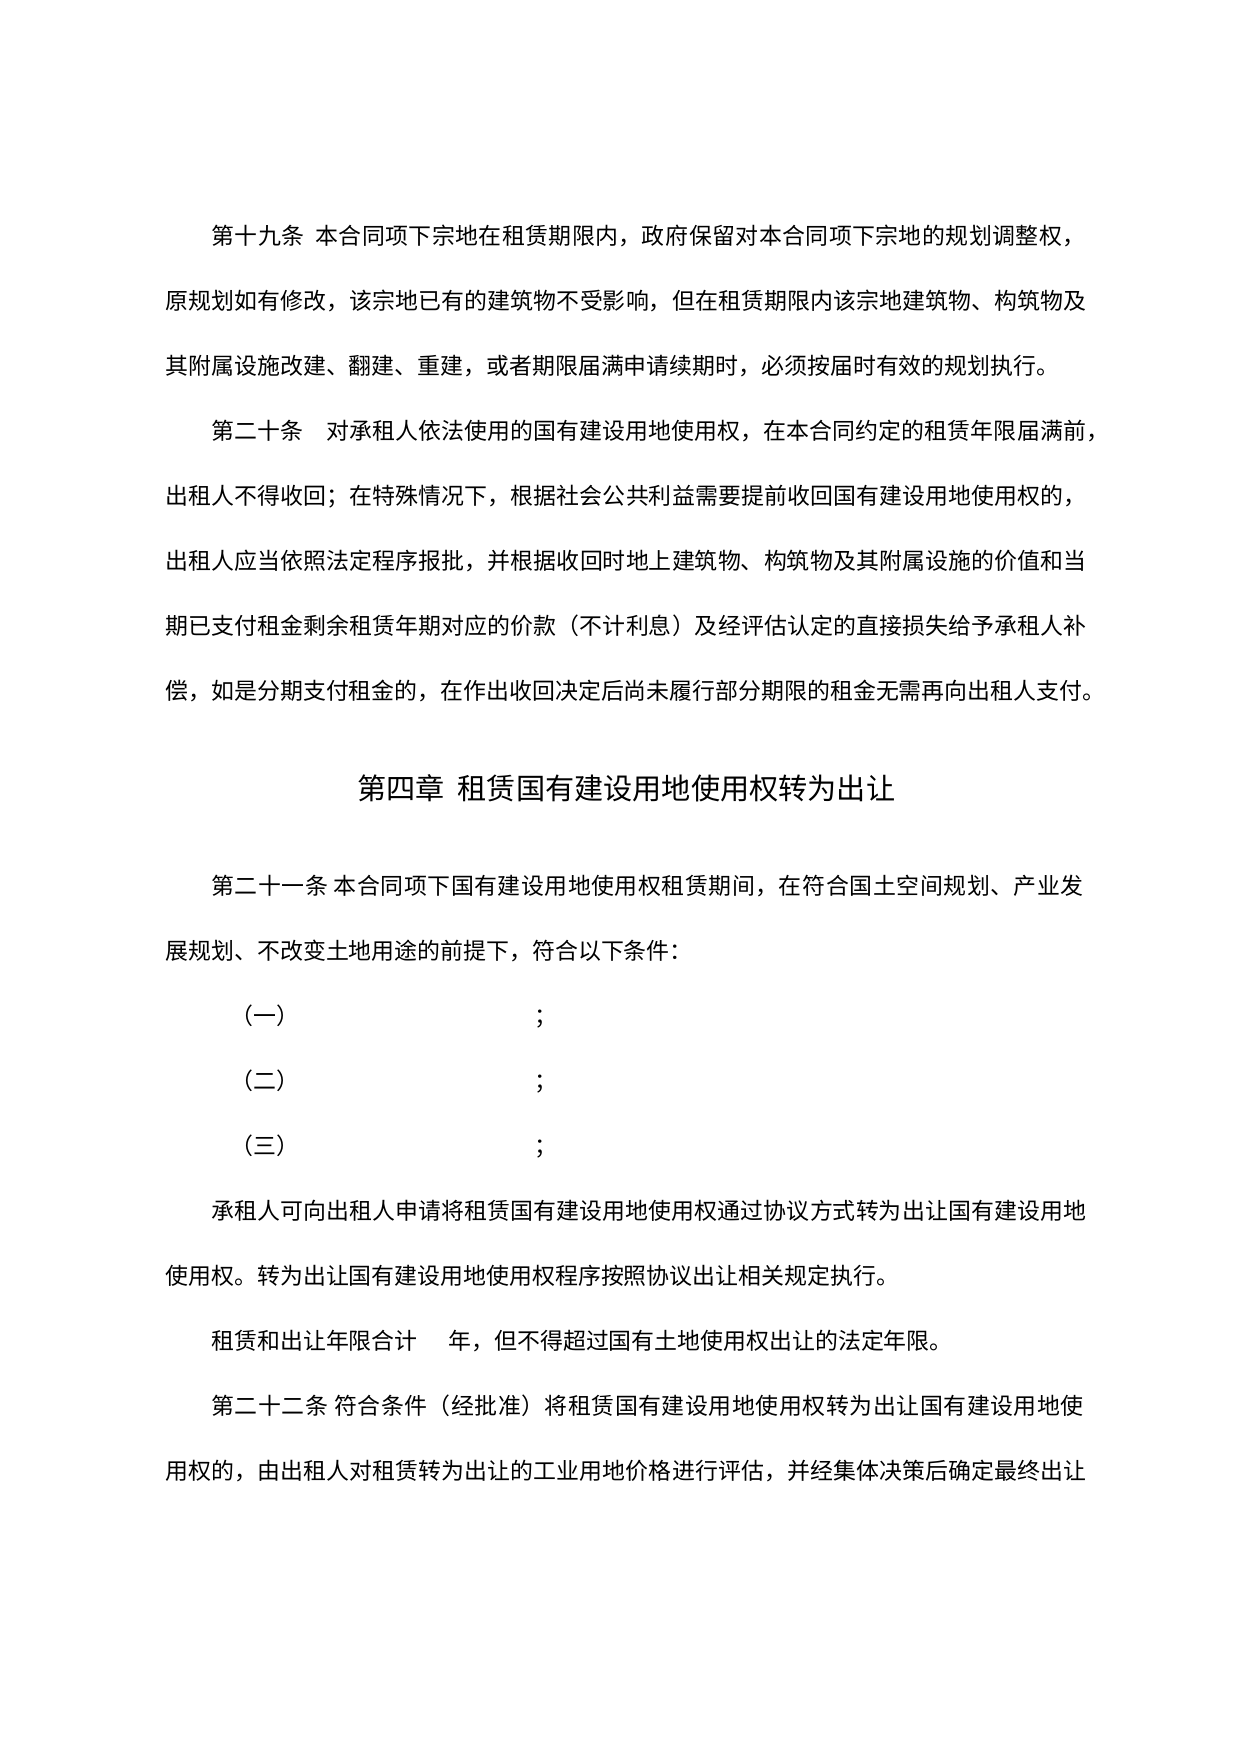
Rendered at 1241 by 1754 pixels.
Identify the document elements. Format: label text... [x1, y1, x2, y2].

text （三） ； [230, 1112, 1087, 1177]
text 承租人可向出租人申请将租赁国有建设用地使用权通过协议方式转为出让国有建设用地使用权。转为出让国有建设用地使用权程序按照协议出让相关规定执行。 [165, 1177, 1087, 1307]
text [165, 1372, 1087, 1502]
text 租赁和出让年限合计 年，但不得超过国有土地使用权出让的法定年限。 [165, 1307, 1087, 1372]
text 第二十一条 本合同项下国有建设用地使用权租赁期间，在符合国土空间规划、产业发展规划、不改变土地用途的前提下，符合以下条件： [165, 852, 1087, 982]
text 第四章 租赁国有建设用地使用权转为出让 [165, 754, 1087, 819]
text （二） ； [230, 1047, 1087, 1112]
text （一） ； [230, 982, 1087, 1047]
text 第二十条 对承租人依法使用的国有建设用地使用权，在本合同约定的租赁年限届满前，出租人不得收回；在特殊情况下，根据社会公共利益需要提前收回国有建设用地使用权的，出租人应当依照法定程序报批，并根据收回时地上建筑物、构筑物及其附属设施的价值和当期已支付租金剩余租赁年期对应的价款（不计利息）及经评估认定的直接损失给予承租人补偿，如是分期支付租金的，在作出收回决定后尚未履行部分期限的租金无需再向出租人支付。 [165, 397, 1087, 722]
text 第十九条 本合同项下宗地在租赁期限内，政府保留对本合同项下宗地的规划调整权，原规划如有修改，该宗地已有的建筑物不受影响，但在租赁期限内该宗地建筑物、构筑物及其附属设施改建、翻建、重建，或者期限届满申请续期时，必须按届时有效的规划执行。 [165, 202, 1087, 397]
